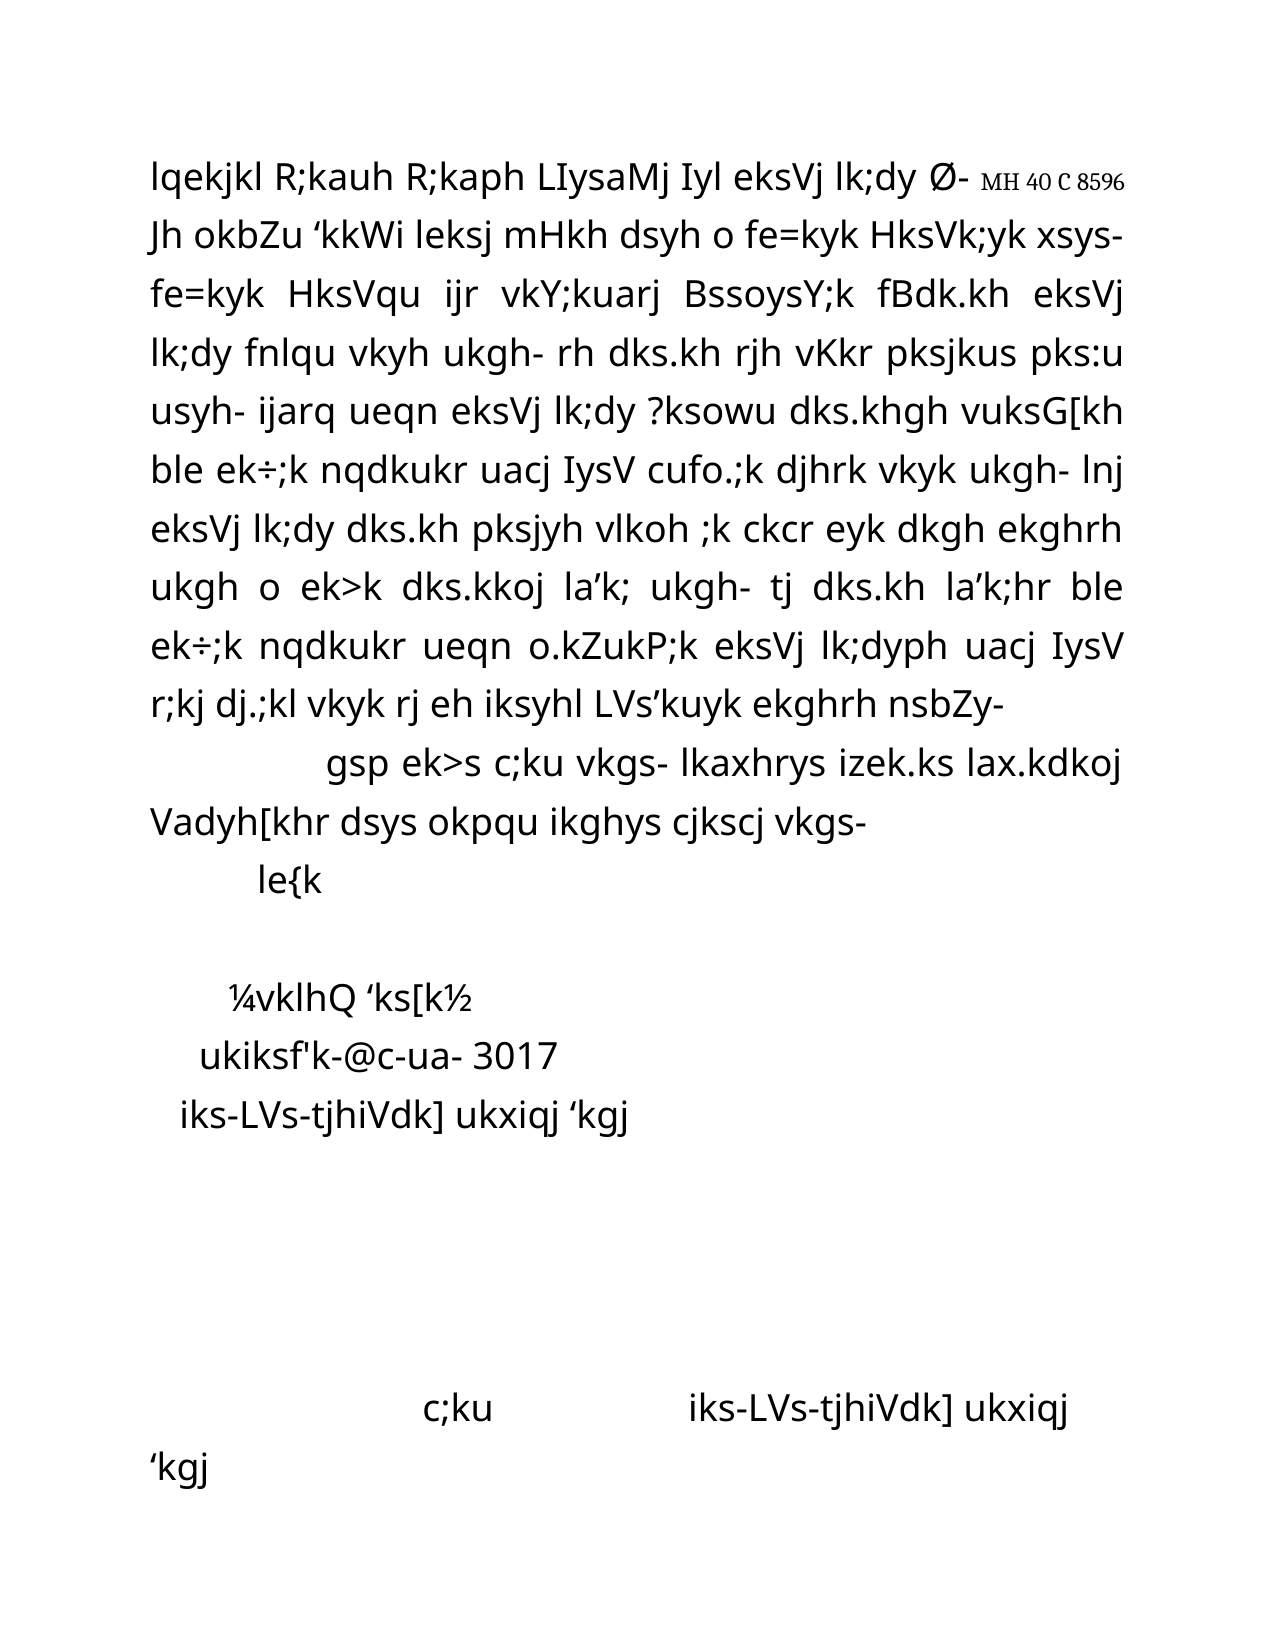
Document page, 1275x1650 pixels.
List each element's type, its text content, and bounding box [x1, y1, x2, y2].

text c;ku iks-LVs-tjhiVdk] ukxiqj ‘kgj [150, 1382, 1125, 1491]
text ¼vklhQ ‘ks[k½ [150, 971, 1125, 1022]
text iks-LVs-tjhiVdk] ukxiqj ‘kgj [150, 1088, 1125, 1139]
text le{k [150, 854, 1125, 905]
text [150, 150, 1125, 729]
text gsp ek>s c;ku vkgs- lkaxhrys izek.ks lax.kdkoj Vadyh[khr dsys okpqu ikghys cjkscj vkgs- [150, 736, 1125, 846]
text ukiksf'k-@c-ua- 3017 [150, 1030, 1125, 1081]
